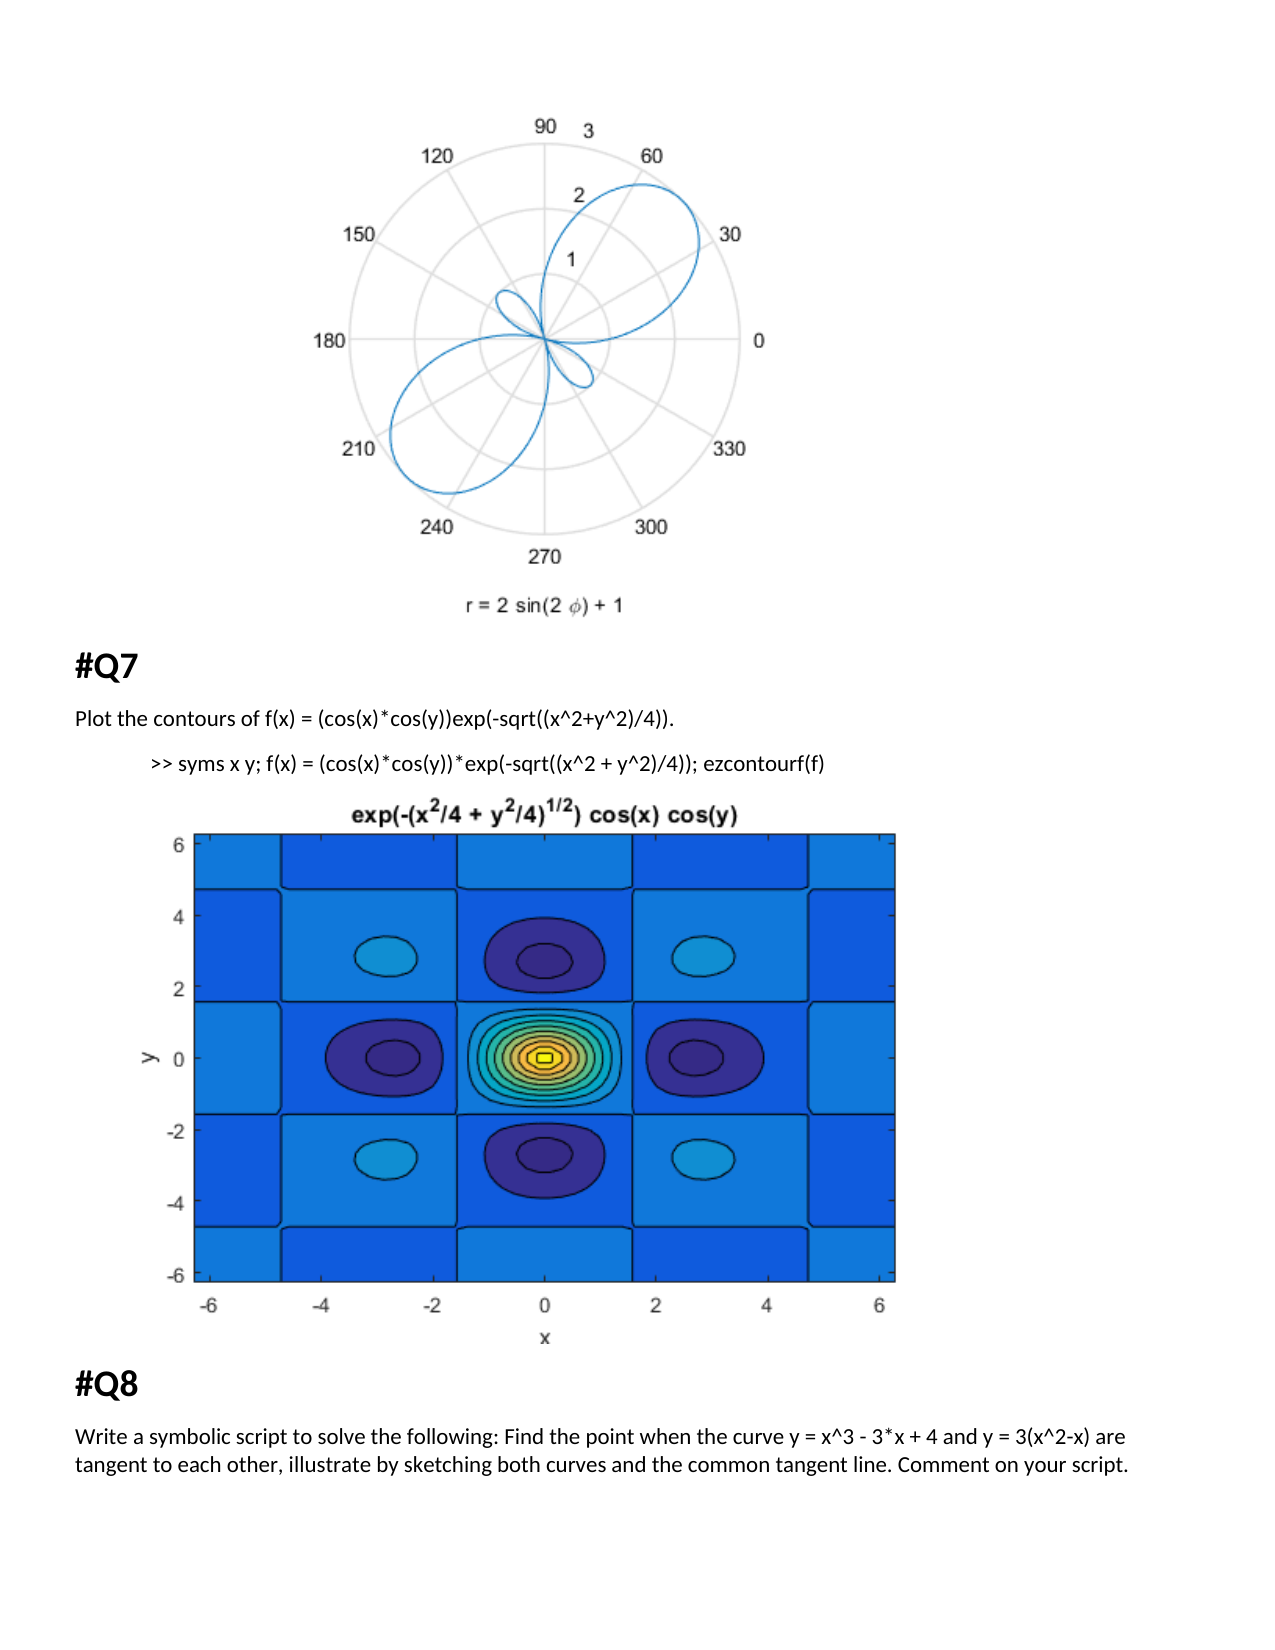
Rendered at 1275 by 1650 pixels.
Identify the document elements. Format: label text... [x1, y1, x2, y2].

text #Q7 [75, 642, 1200, 687]
text #Q8 [75, 1360, 1200, 1406]
text >> syms x y; f(x) = (cos(x)*cos(y))*exp(-sqrt((x^2 + y^2)/4)); ezcontourf(f) [75, 749, 1200, 777]
text Write a symbolic script to solve the following: Find the point when the curve y = x^3 - 3*x + 4 and y = 3(x^2-x) are tangent to each other, illustrate by sketching both curves and the common tangent line. Comment on your script. [75, 1422, 1200, 1478]
picture [75, 793, 993, 1344]
text Plot the contours of f(x) = (cos(x)*cos(y))exp(-sqrt((x^2+y^2)/4)). [75, 704, 1200, 732]
picture [75, 75, 993, 625]
